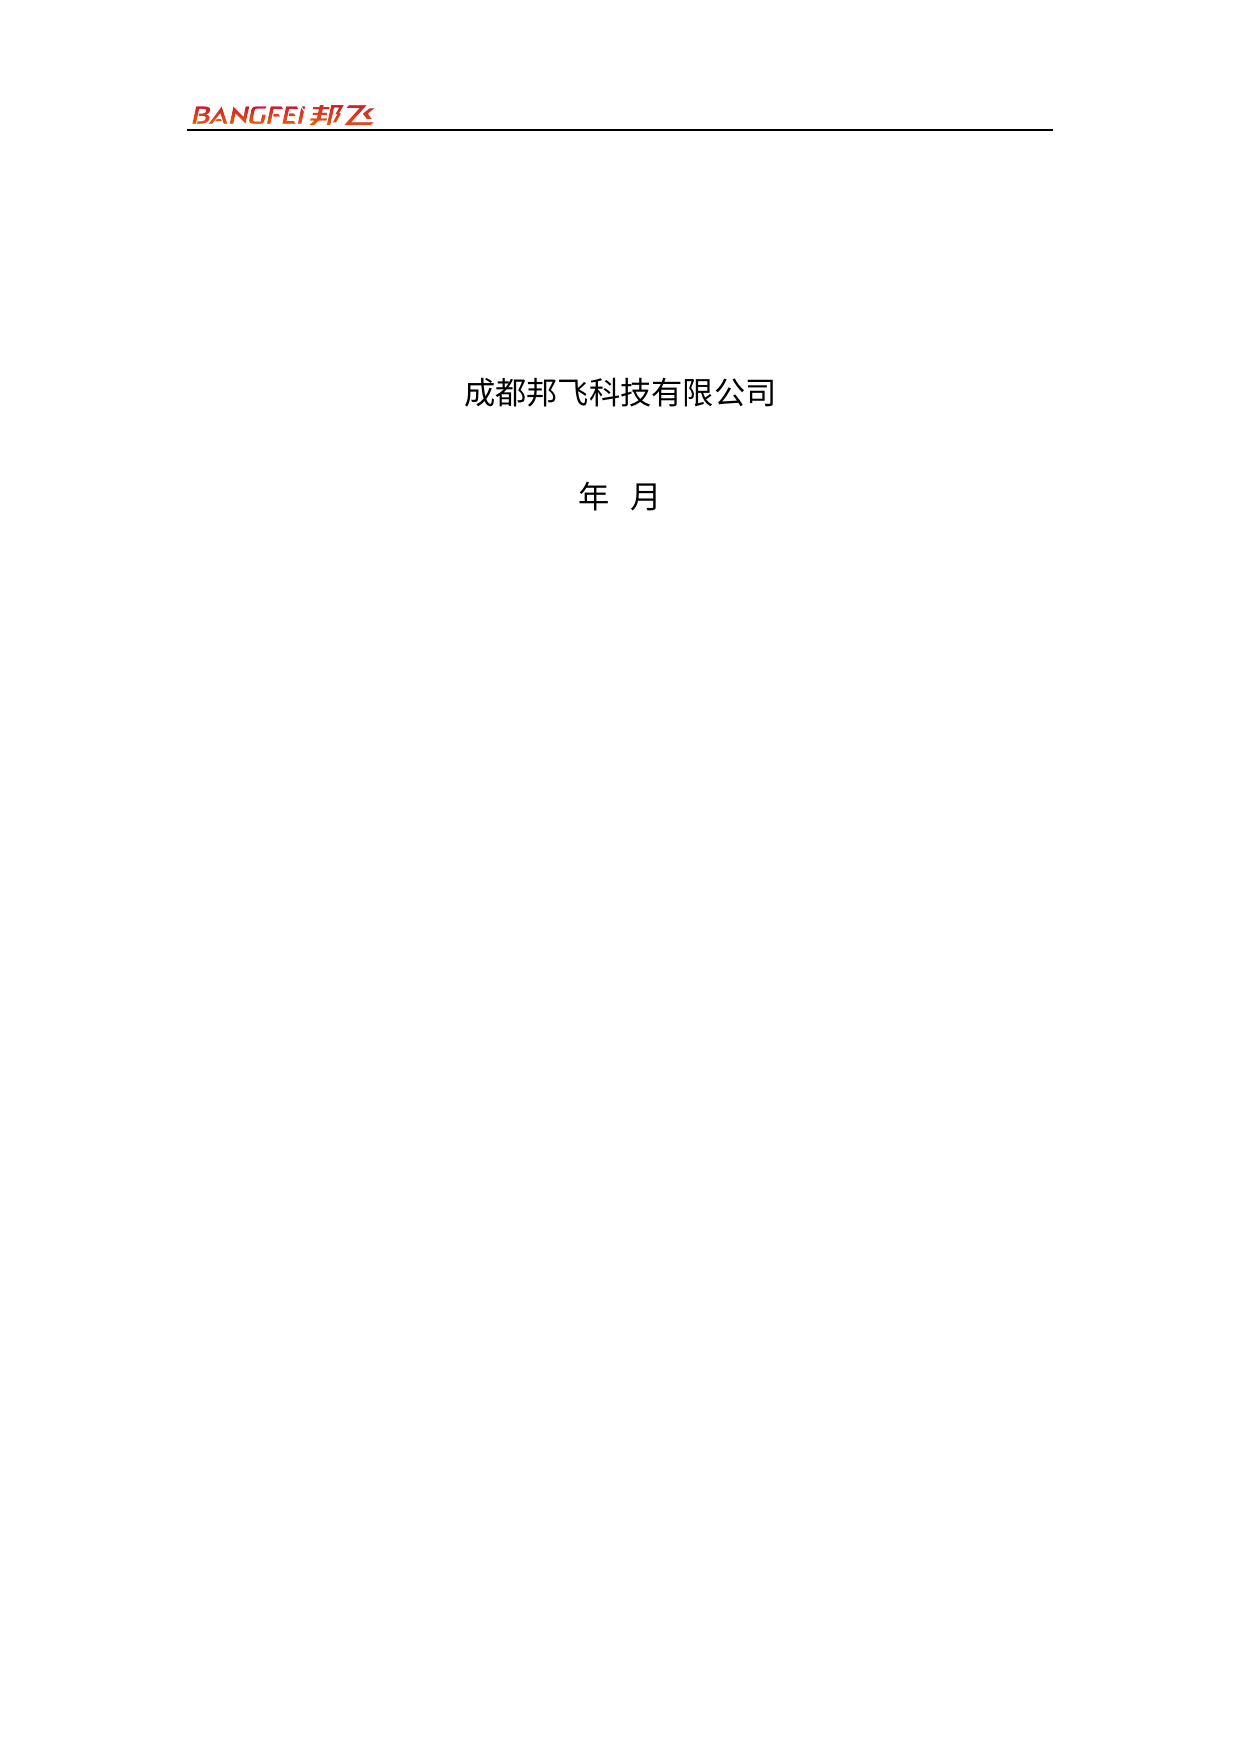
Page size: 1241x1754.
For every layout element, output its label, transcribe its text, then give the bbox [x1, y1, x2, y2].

text 年 月 [187, 462, 1053, 527]
text 成都邦飞科技有限公司 [187, 358, 1053, 423]
picture [187, 101, 379, 128]
